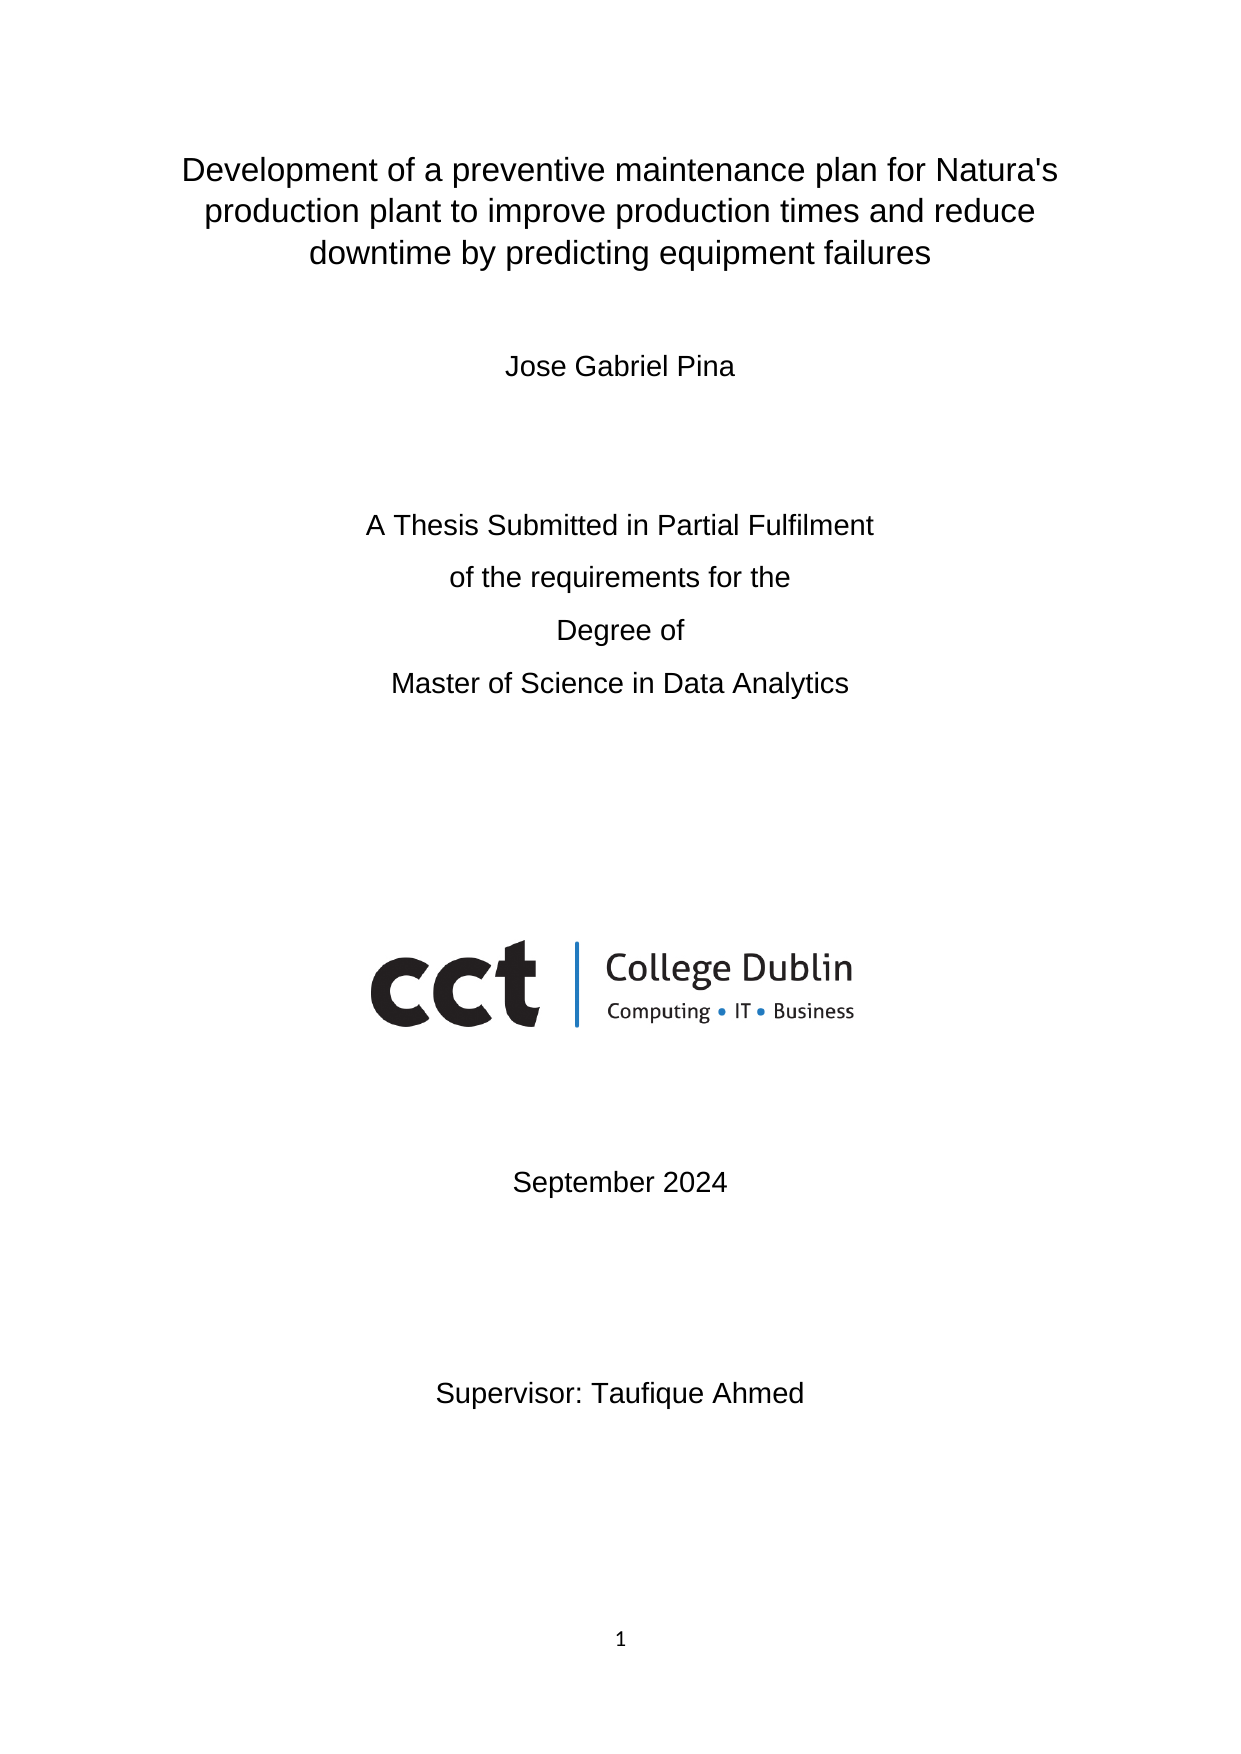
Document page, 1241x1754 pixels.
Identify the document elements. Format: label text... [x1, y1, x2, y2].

text Supervisor: Taufique Ahmed [150, 1377, 1090, 1410]
text of the requirements for the [150, 560, 1090, 594]
text A Thesis Submitted in Partial Fulfilment [150, 508, 1090, 541]
text September 2024 [150, 1165, 1090, 1199]
text Jose Gabriel Pina [150, 349, 1090, 383]
text Development of a preventive maintenance plan for Natura's production plant to improve production times and reduce downtime by predicting equipment failures [150, 150, 1090, 271]
picture [307, 877, 934, 1094]
text Degree of [150, 613, 1090, 647]
text Master of Science in Data Analytics [150, 666, 1090, 699]
